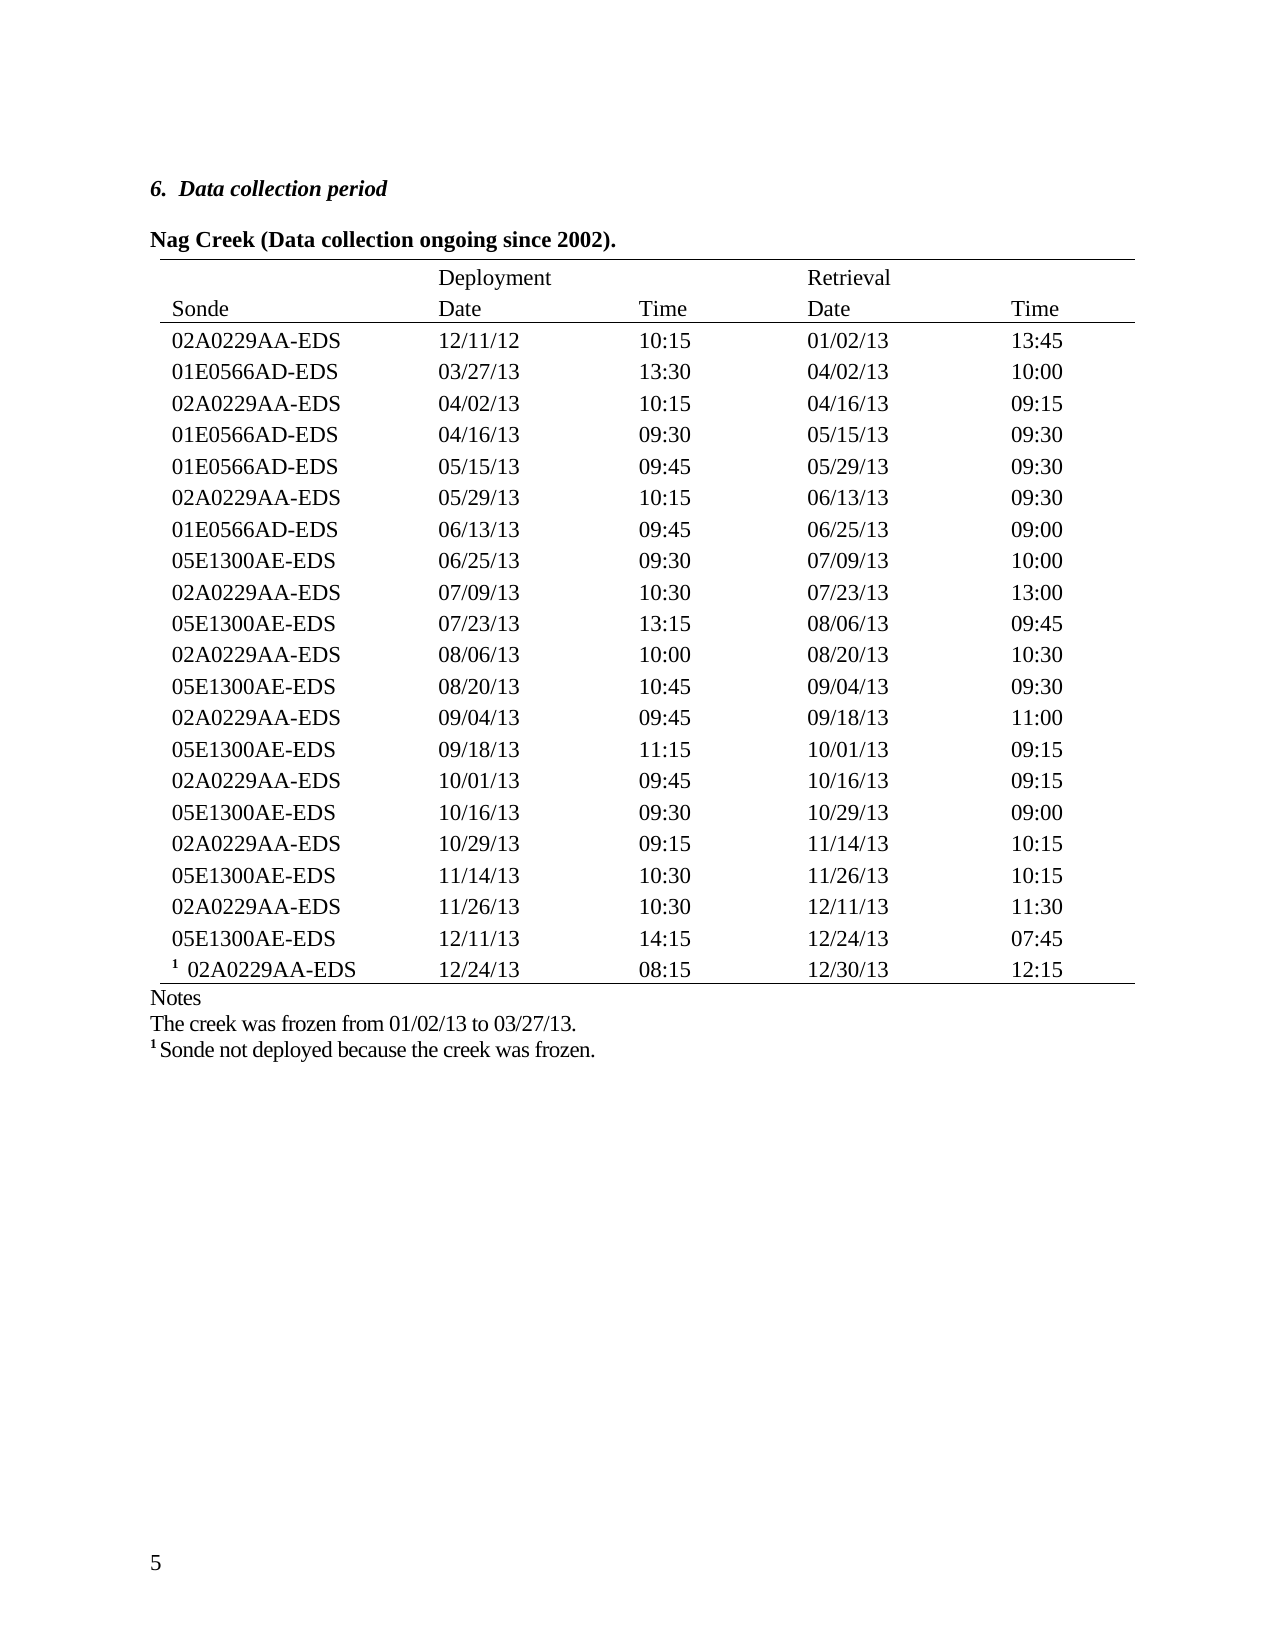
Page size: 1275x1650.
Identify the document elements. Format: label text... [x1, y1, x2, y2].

table_cell 09:15 [628, 825, 796, 857]
table_cell 10:30 [628, 888, 796, 919]
table_cell 10/29/13 [796, 794, 999, 825]
table_cell 09:45 [628, 762, 796, 794]
table_cell 09/04/13 [427, 699, 627, 731]
table_cell 06/13/13 [796, 479, 999, 511]
table_cell 10:30 [628, 857, 796, 888]
table_cell 06/25/13 [796, 511, 999, 542]
table_cell 10:00 [1000, 542, 1135, 573]
table_cell 04/02/13 [427, 385, 627, 416]
table_cell 05/15/13 [796, 416, 999, 448]
table_cell 07/23/13 [427, 605, 627, 636]
table_cell 09/04/13 [796, 668, 999, 699]
table_cell 13:45 [1000, 323, 1135, 353]
table_cell 10:30 [628, 574, 796, 605]
table_cell 01/02/13 [796, 323, 999, 353]
table_cell 02A0229AA-EDS [160, 323, 427, 353]
subtitle 6. Data collection period [150, 175, 1118, 201]
table_cell 08/06/13 [796, 605, 999, 636]
table_cell 08/20/13 [796, 636, 999, 668]
table_cell 12/24/13 [796, 920, 999, 951]
table_cell 10:00 [628, 636, 796, 668]
table_cell 05/29/13 [427, 479, 627, 511]
table_cell 10:00 [1000, 353, 1135, 385]
text 1 Sonde not deployed because the creek was frozen. [150, 1036, 1125, 1063]
text The creek was frozen from 01/02/13 to 03/27/13. [150, 1010, 1125, 1036]
table_cell 02A0229AA-EDS [160, 574, 427, 605]
table_cell 04/16/13 [796, 385, 999, 416]
table_cell 05E1300AE-EDS [160, 920, 427, 951]
table_cell 04/16/13 [427, 416, 627, 448]
table_cell 05E1300AE-EDS [160, 794, 427, 825]
table_cell 13:30 [628, 353, 796, 385]
table_cell 09:30 [628, 416, 796, 448]
table_cell 12/24/13 [427, 951, 627, 982]
table_cell 08:15 [628, 951, 796, 982]
table_cell 12/11/13 [796, 888, 999, 919]
table_cell 02A0229AA-EDS [160, 699, 427, 731]
table_cell 01E0566AD-EDS [160, 416, 427, 448]
table_cell 09:15 [1000, 762, 1135, 794]
table_cell 12/11/12 [427, 323, 627, 353]
table_cell 09:15 [1000, 385, 1135, 416]
table_cell 09:30 [628, 542, 796, 573]
table_header Retrieval [796, 260, 1135, 290]
table_cell 07:45 [1000, 920, 1135, 951]
table_cell 11/14/13 [427, 857, 627, 888]
table_cell 03/27/13 [427, 353, 627, 385]
table_header Sonde [160, 260, 427, 322]
table_cell 05E1300AE-EDS [160, 731, 427, 762]
table_cell 10:15 [628, 479, 796, 511]
table_cell 08/20/13 [427, 668, 627, 699]
table_cell 13:15 [628, 605, 796, 636]
table_cell Date [796, 290, 999, 322]
table_cell 02A0229AA-EDS [160, 479, 427, 511]
table_cell 12/30/13 [796, 951, 999, 982]
table_cell 01E0566AD-EDS [160, 448, 427, 479]
table_cell 05E1300AE-EDS [160, 668, 427, 699]
table_cell 09:30 [628, 794, 796, 825]
table_cell 10/01/13 [796, 731, 999, 762]
table_cell 01E0566AD-EDS [160, 353, 427, 385]
table_cell 09:30 [1000, 668, 1135, 699]
table_cell 05E1300AE-EDS [160, 542, 427, 573]
table_cell 09/18/13 [427, 731, 627, 762]
table_cell 05/29/13 [796, 448, 999, 479]
table_cell 10:15 [628, 385, 796, 416]
table_cell 02A0229AA-EDS [160, 762, 427, 794]
table_cell 06/25/13 [427, 542, 627, 573]
table_cell Time [628, 290, 796, 322]
table_cell 14:15 [628, 920, 796, 951]
table_cell 10:15 [1000, 857, 1135, 888]
subtitle Nag Creek (Data collection ongoing since 2002). [150, 226, 1118, 253]
table_cell 10/01/13 [427, 762, 627, 794]
table_cell 10:15 [628, 323, 796, 353]
table_cell 11:00 [1000, 699, 1135, 731]
table_cell 1 02A0229AA-EDS [160, 951, 427, 982]
table_cell 09:45 [1000, 605, 1135, 636]
table_cell 09:30 [1000, 448, 1135, 479]
table_cell 11/14/13 [796, 825, 999, 857]
table_header Deployment [427, 260, 796, 290]
table_cell 09:45 [628, 699, 796, 731]
table_cell 01E0566AD-EDS [160, 511, 427, 542]
table_cell 06/13/13 [427, 511, 627, 542]
table_cell 09:30 [1000, 416, 1135, 448]
table_cell 09:15 [1000, 731, 1135, 762]
table_cell 12:15 [1000, 951, 1135, 982]
table_cell 02A0229AA-EDS [160, 385, 427, 416]
table_cell 09:00 [1000, 511, 1135, 542]
table_cell 09:45 [628, 448, 796, 479]
table_cell 07/09/13 [796, 542, 999, 573]
table_cell Time [1000, 290, 1135, 322]
table_cell 05E1300AE-EDS [160, 857, 427, 888]
table_cell 04/02/13 [796, 353, 999, 385]
table_cell 11:15 [628, 731, 796, 762]
table_cell 11/26/13 [796, 857, 999, 888]
table_cell 11:30 [1000, 888, 1135, 919]
table_cell 09/18/13 [796, 699, 999, 731]
table_cell 10:30 [1000, 636, 1135, 668]
table_cell 10/16/13 [796, 762, 999, 794]
table_cell 09:30 [1000, 479, 1135, 511]
table_cell 12/11/13 [427, 920, 627, 951]
table_cell 08/06/13 [427, 636, 627, 668]
table_cell 05/15/13 [427, 448, 627, 479]
table_cell 10/29/13 [427, 825, 627, 857]
table_cell 11/26/13 [427, 888, 627, 919]
table_cell 10:15 [1000, 825, 1135, 857]
table_cell 02A0229AA-EDS [160, 888, 427, 919]
table_cell 10:45 [628, 668, 796, 699]
table_cell 07/23/13 [796, 574, 999, 605]
table_cell 13:00 [1000, 574, 1135, 605]
text Notes [150, 983, 1125, 1010]
table_cell Date [427, 290, 627, 322]
table_cell 02A0229AA-EDS [160, 636, 427, 668]
table_cell 09:45 [628, 511, 796, 542]
table_cell 09:00 [1000, 794, 1135, 825]
table_cell 10/16/13 [427, 794, 627, 825]
table_cell 02A0229AA-EDS [160, 825, 427, 857]
table_cell 05E1300AE-EDS [160, 605, 427, 636]
table_cell 07/09/13 [427, 574, 627, 605]
